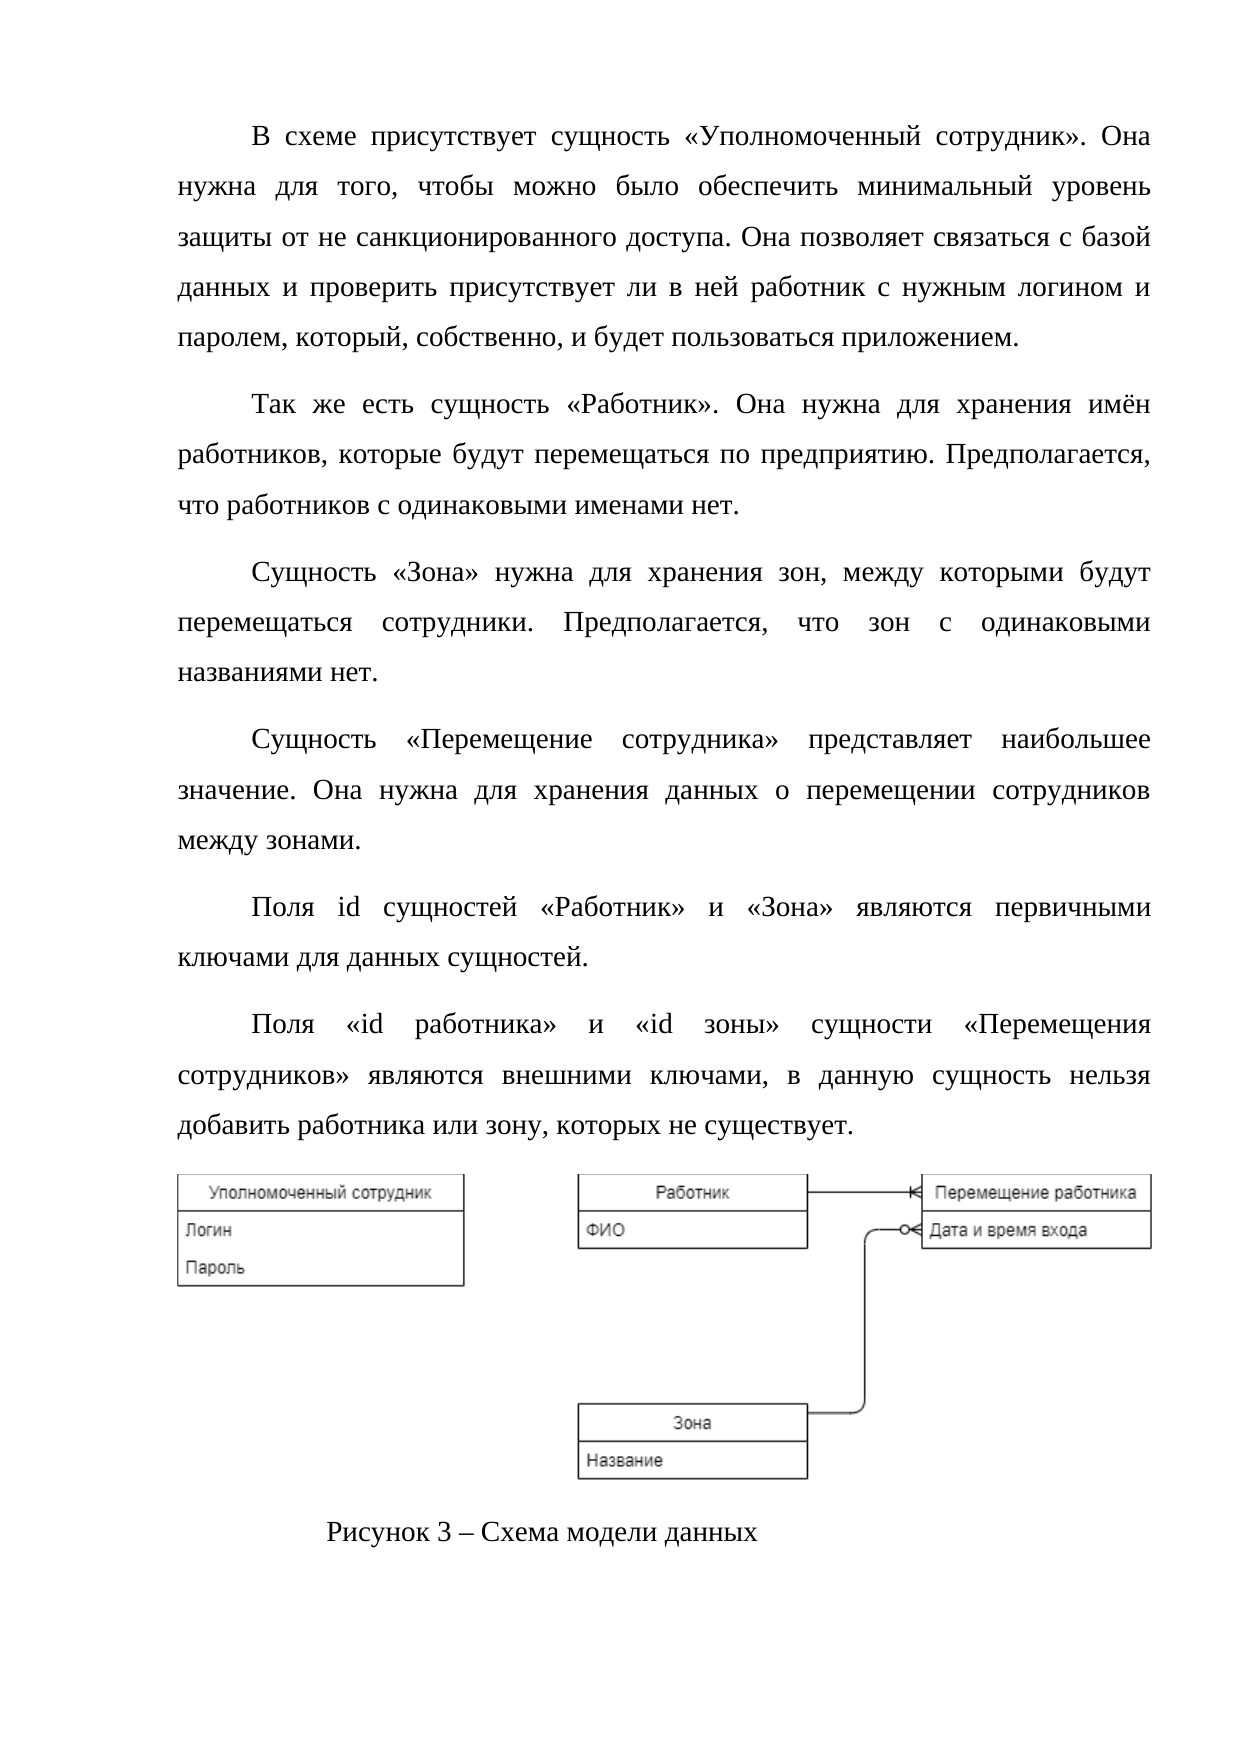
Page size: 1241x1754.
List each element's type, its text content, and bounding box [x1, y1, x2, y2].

text Поля id сущностей «Работник» и «Зона» являются первичными ключами для данных сущностей. [177, 889, 1152, 973]
text Сущность «Зона» нужна для хранения зон, между которыми будут перемещаться сотрудники. Предполагается, что зон с одинаковыми названиями нет. [177, 554, 1152, 688]
text В схеме присутствует сущность «Уполномоченный сотрудник». Она нужна для того, чтобы можно было обеспечить минимальный уровень защиты от не санкционированного доступа. Она позволяет связаться с базой данных и проверить присутствует ли в ней работник с нужным логином и паролем, который, собственно, и будет пользоваться приложением. [177, 118, 1152, 353]
list Рисунок 3 – Схема модели данных [252, 1514, 1152, 1548]
picture [177, 1174, 1152, 1484]
text Поля «id работника» и «id зоны» сущности «Перемещения сотрудников» являются внешними ключами, в данную сущность нельзя добавить работника или зону, которых не существует. [177, 1006, 1152, 1141]
text Сущность «Перемещение сотрудника» представляет наибольшее значение. Она нужна для хранения данных о перемещении сотрудников между зонами. [177, 722, 1152, 856]
text Так же есть сущность «Работник». Она нужна для хранения имён работников, которые будут перемещаться по предприятию. Предполагается, что работников с одинаковыми именами нет. [177, 386, 1152, 521]
